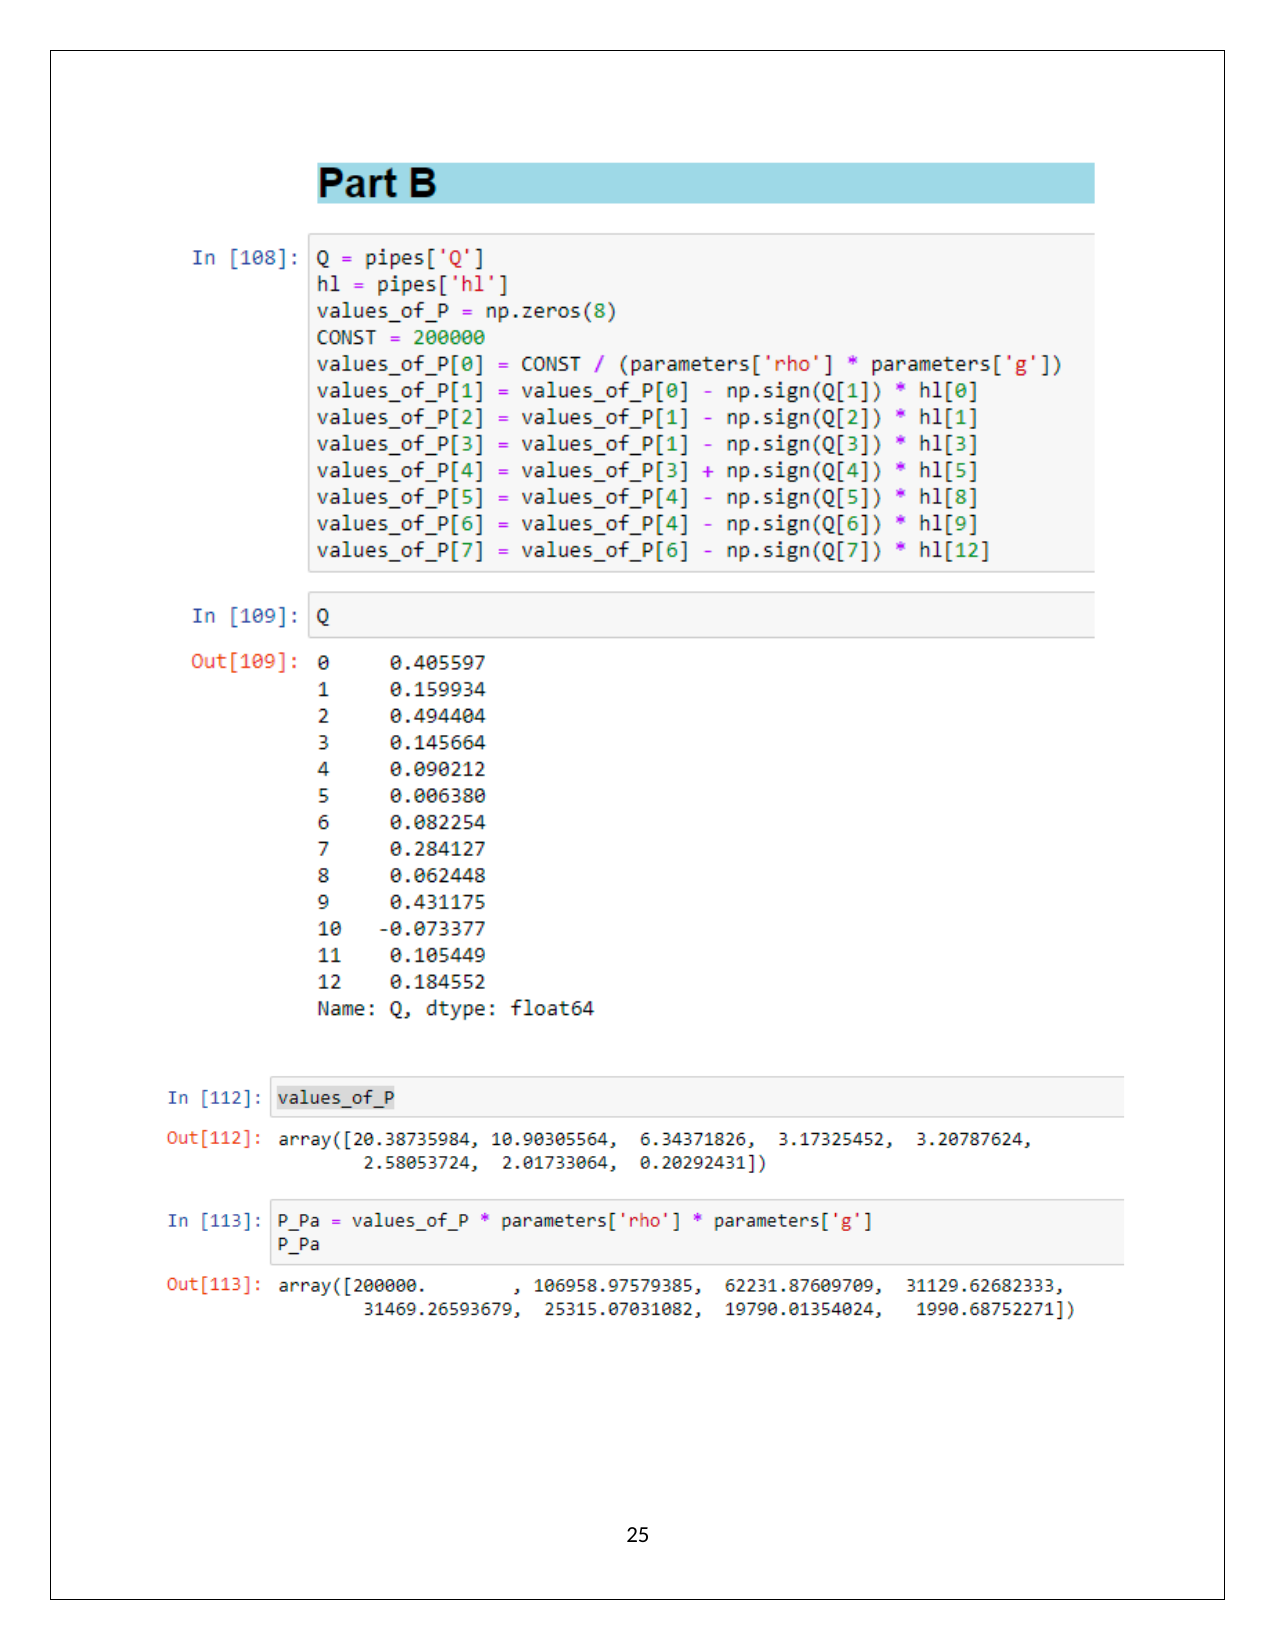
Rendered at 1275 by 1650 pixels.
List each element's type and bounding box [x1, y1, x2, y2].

picture [180, 150, 1095, 1039]
picture [150, 1057, 1125, 1347]
